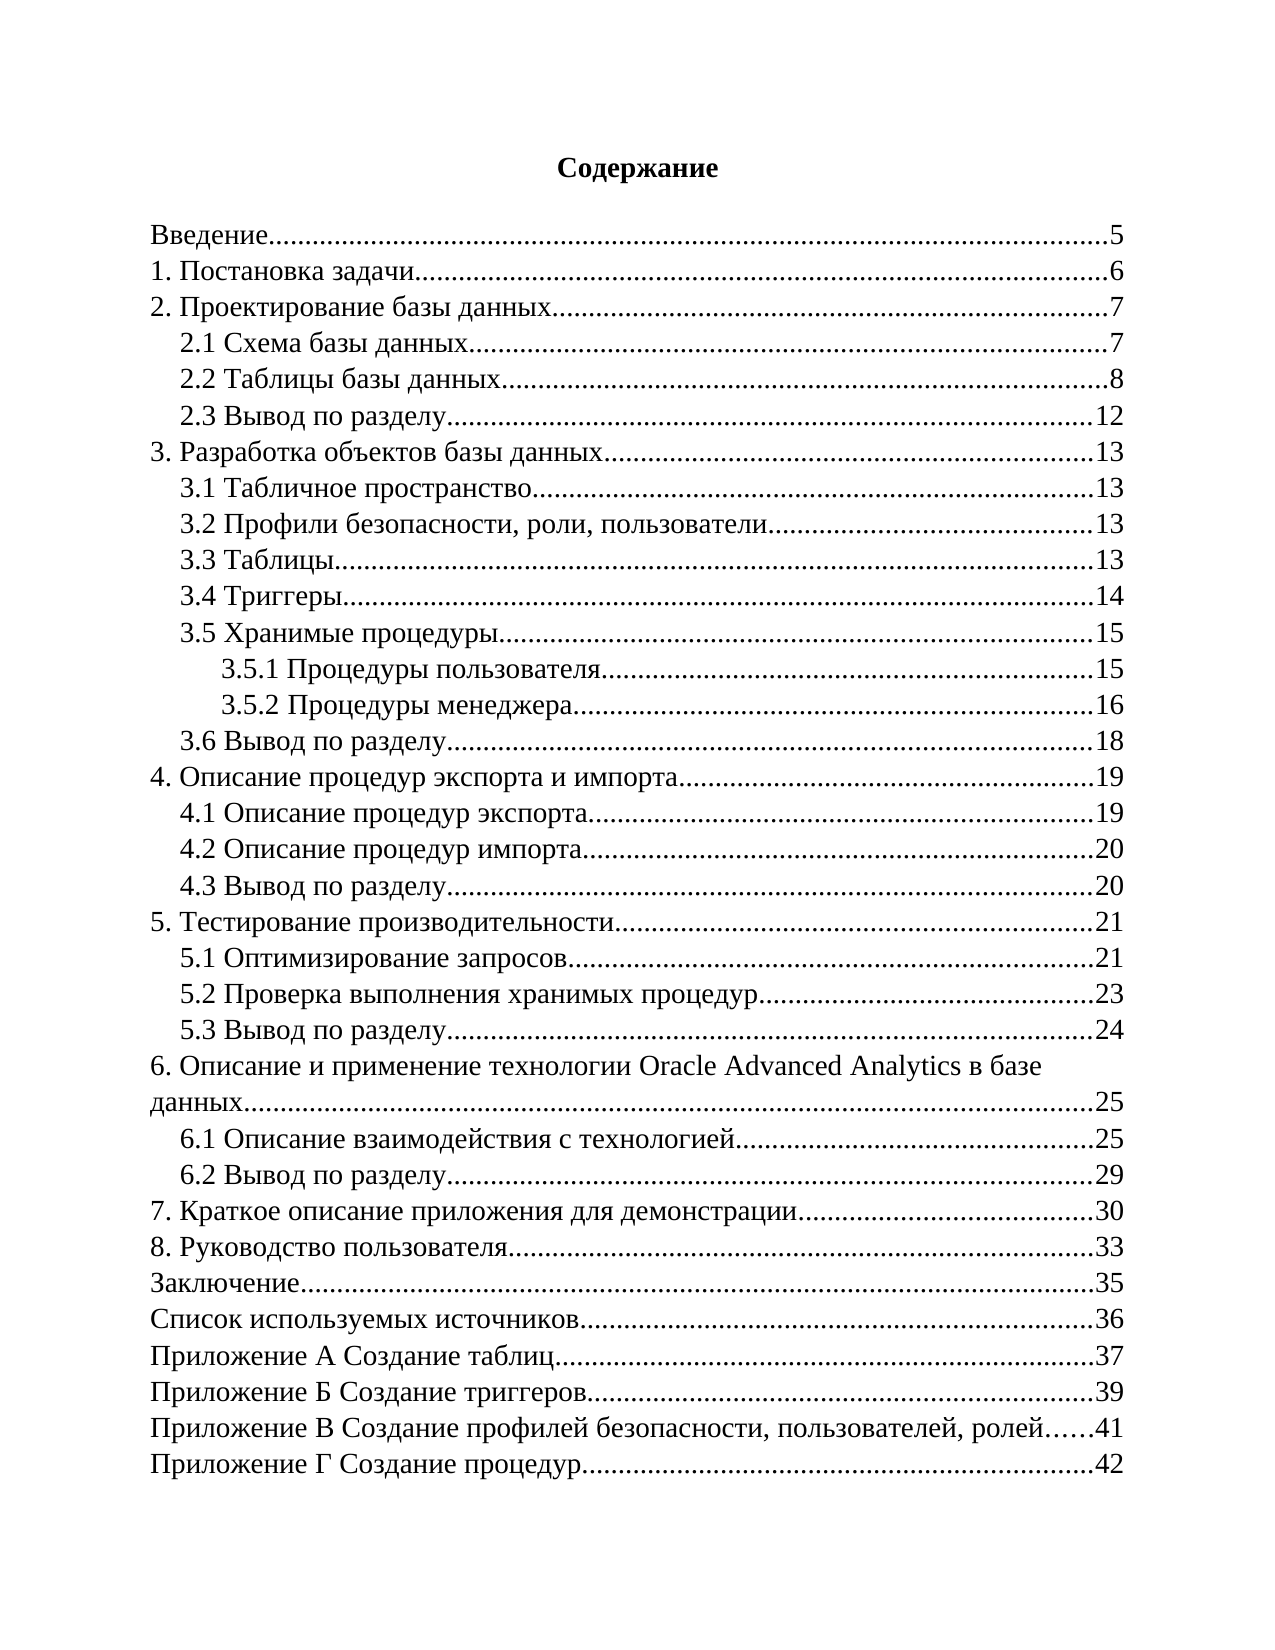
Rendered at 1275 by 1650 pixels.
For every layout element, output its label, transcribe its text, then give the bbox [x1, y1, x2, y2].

text Содержание [150, 150, 1125, 183]
